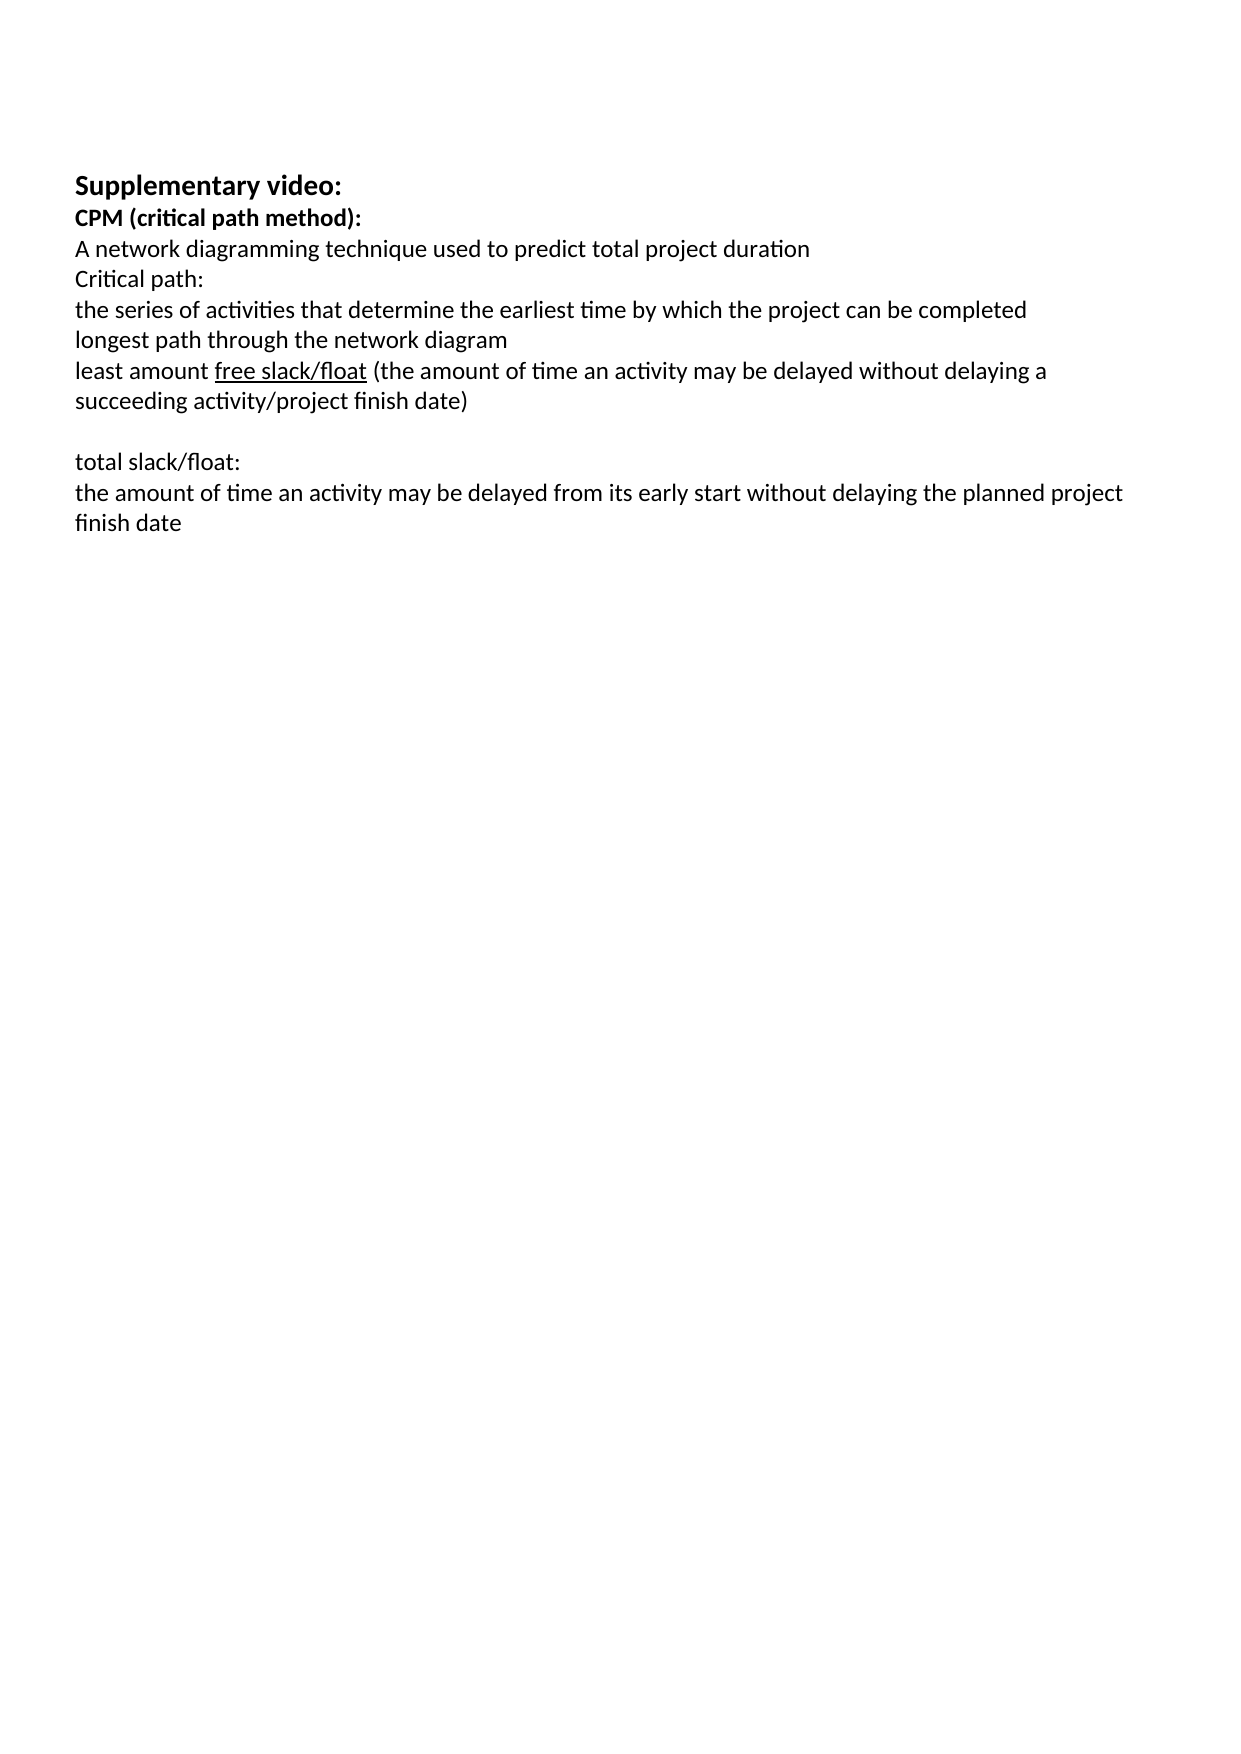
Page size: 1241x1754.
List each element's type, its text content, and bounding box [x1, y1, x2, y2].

text total slack/float: [75, 446, 1165, 477]
text longest path through the network diagram [75, 324, 1165, 355]
text A network diagramming technique used to predict total project duration [75, 233, 1165, 263]
text the series of activities that determine the earliest time by which the project can be completed [75, 294, 1165, 324]
text CPM (critical path method): [75, 202, 1165, 233]
text Critical path: [75, 263, 1165, 294]
text least amount free slack/float (the amount of time an activity may be delayed without delaying a succeeding activity/project finish date) [75, 355, 1165, 416]
text Supplementary video: [75, 167, 1165, 202]
text the amount of time an activity may be delayed from its early start without delaying the planned project finish date [75, 477, 1165, 538]
